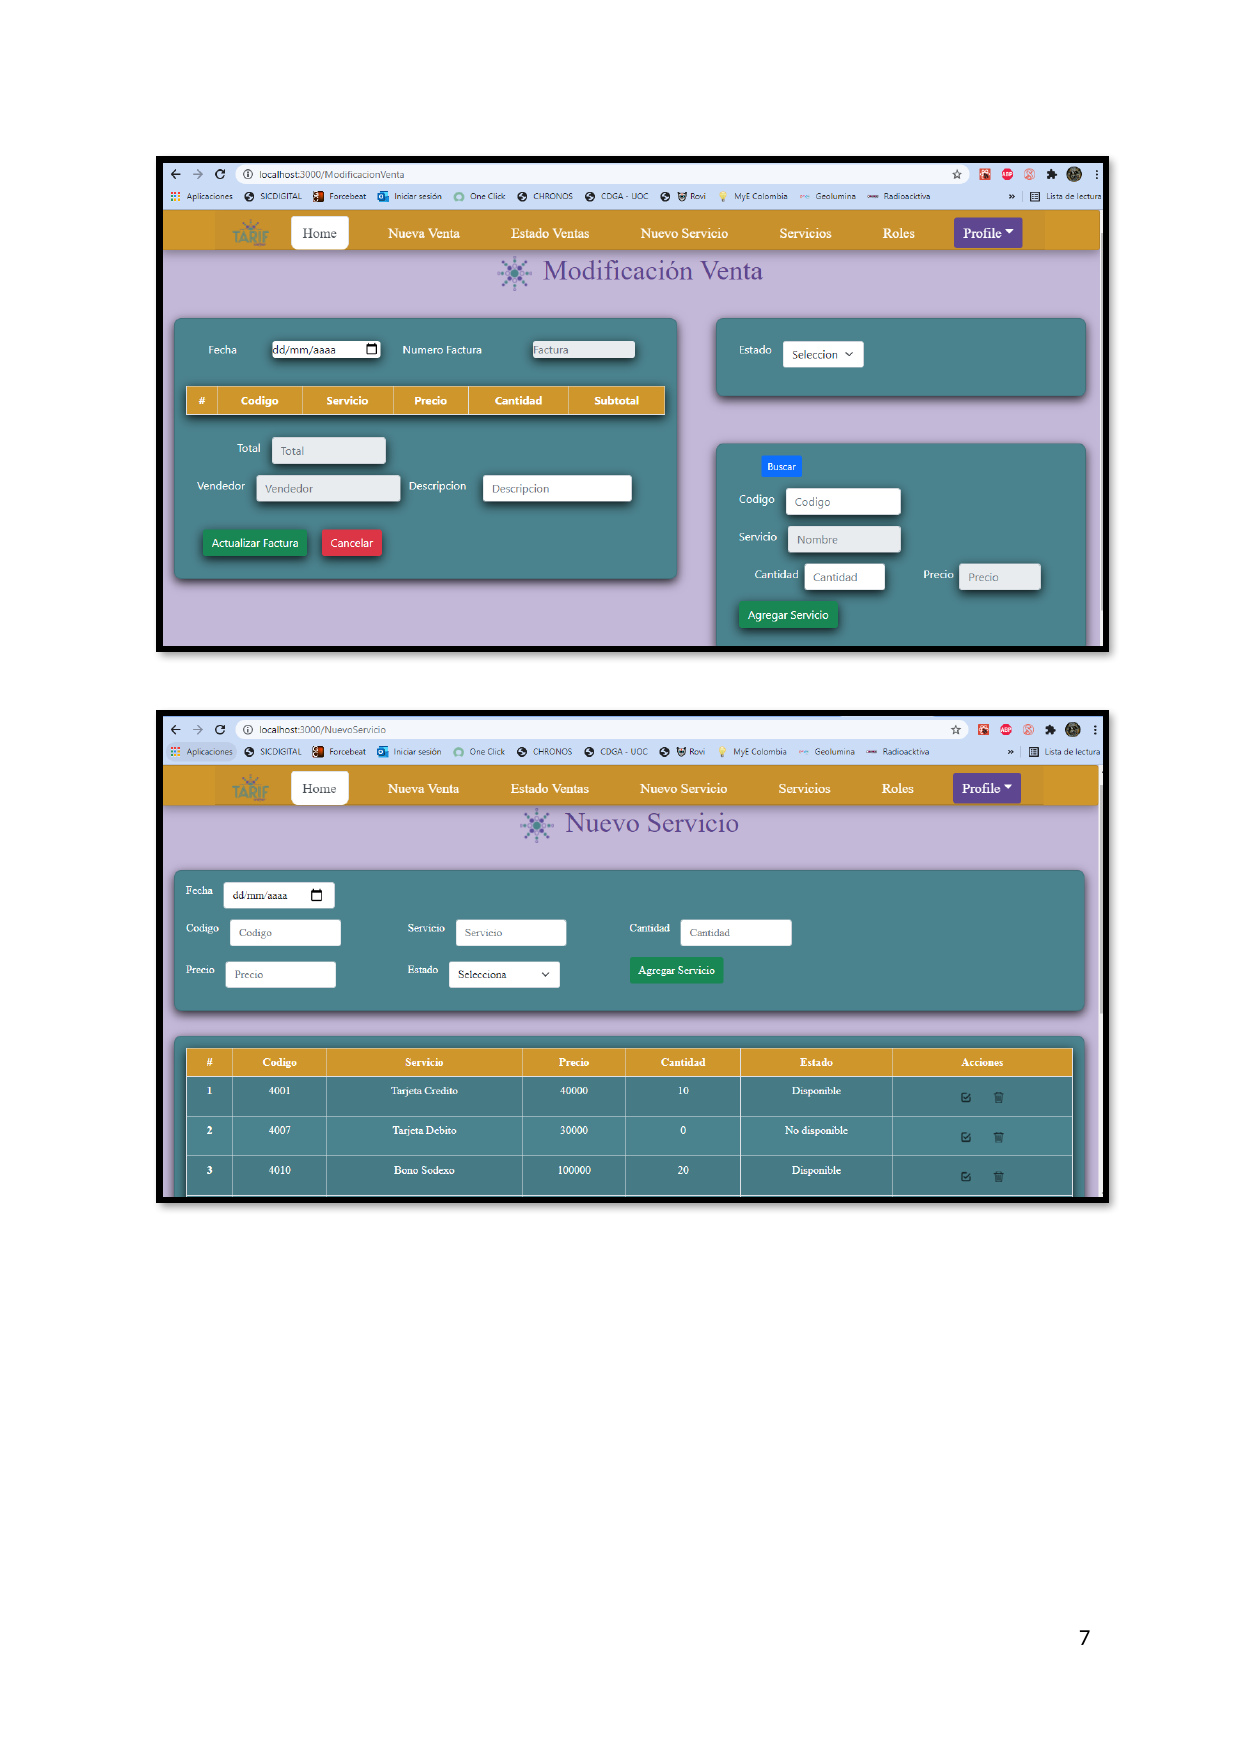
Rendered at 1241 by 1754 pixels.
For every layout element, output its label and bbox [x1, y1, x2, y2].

picture [163, 163, 1103, 646]
picture [163, 716, 1103, 1197]
